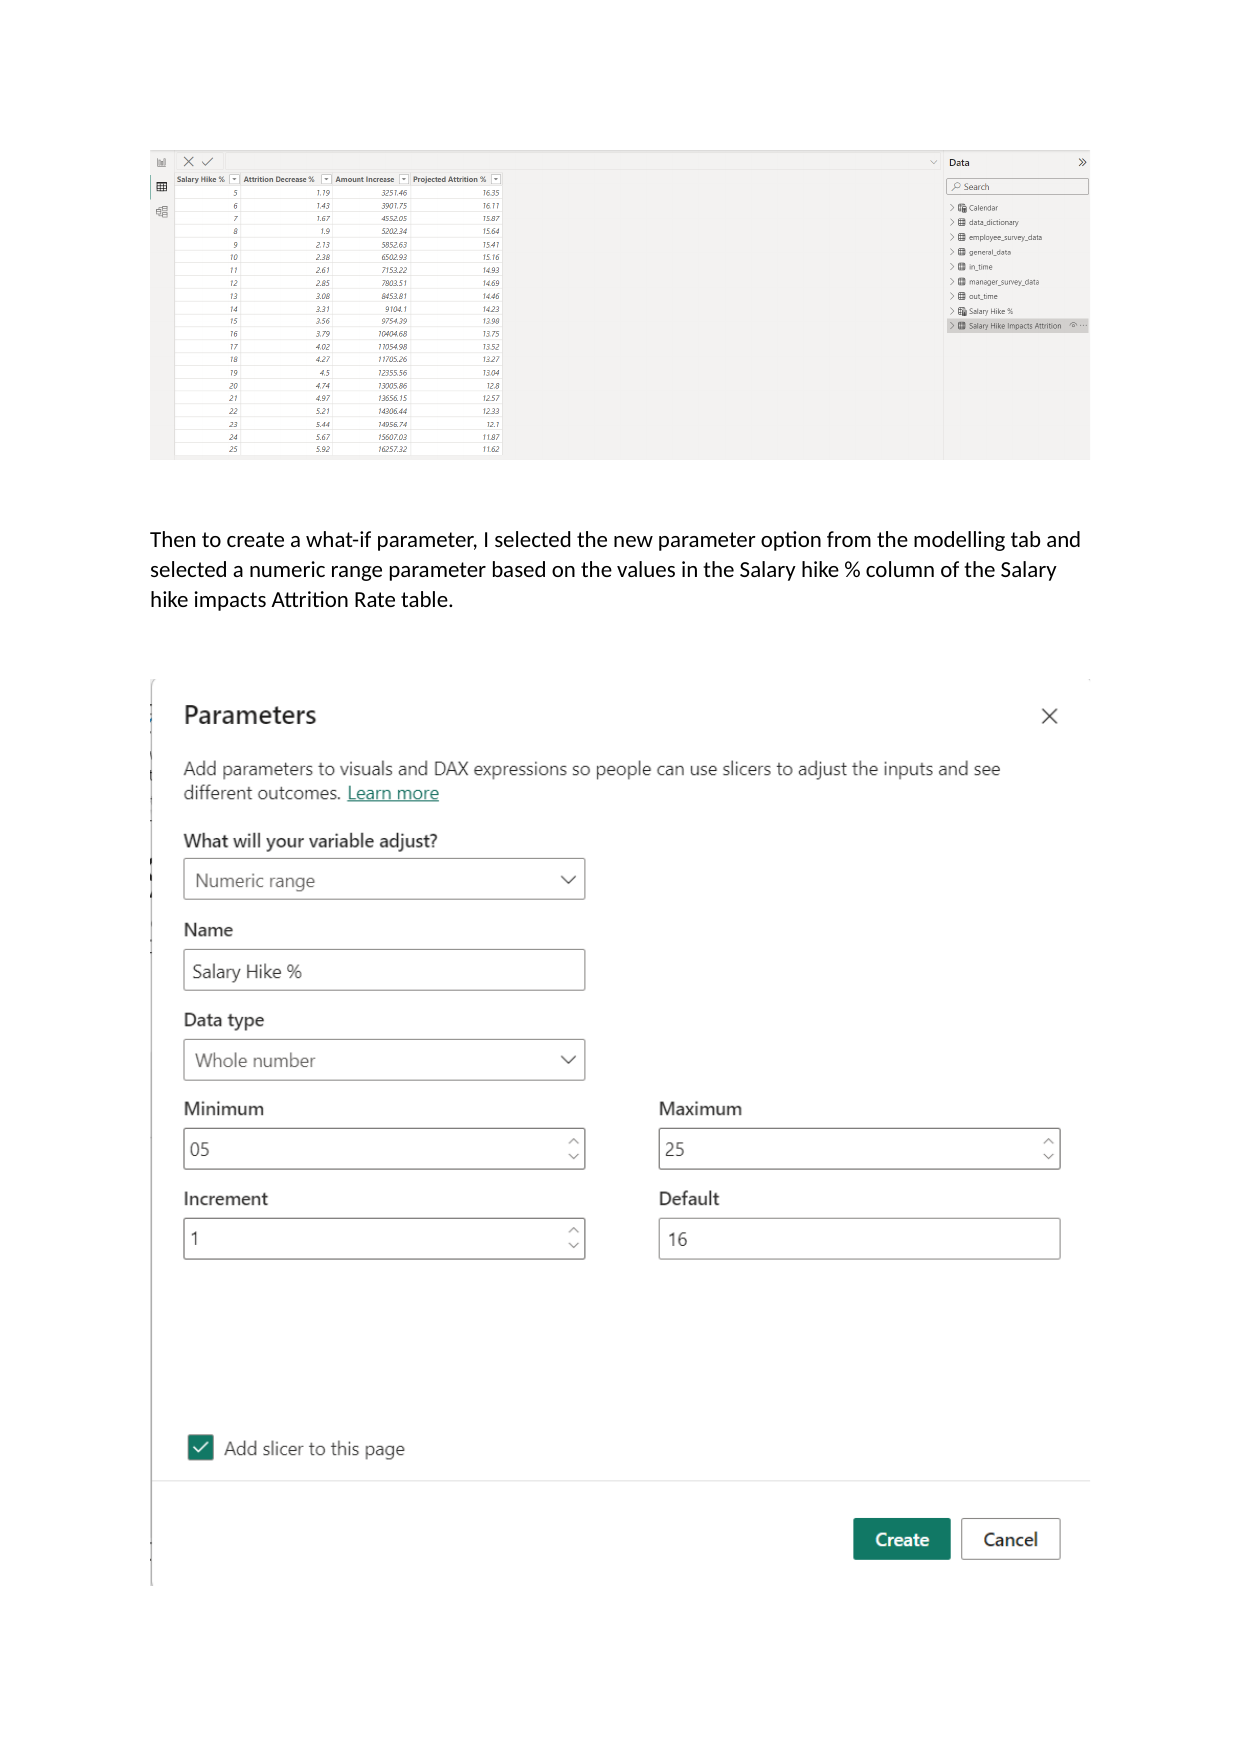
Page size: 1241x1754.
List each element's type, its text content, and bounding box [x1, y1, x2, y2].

picture [150, 679, 1091, 1586]
picture [150, 150, 1091, 460]
text Then to create a what-if parameter, I selected the new parameter option from the modelling tab and selected a numeric range parameter based on the values in the Salary hike % column of the Salary hike impacts Attrition Rate table. [150, 525, 1090, 613]
